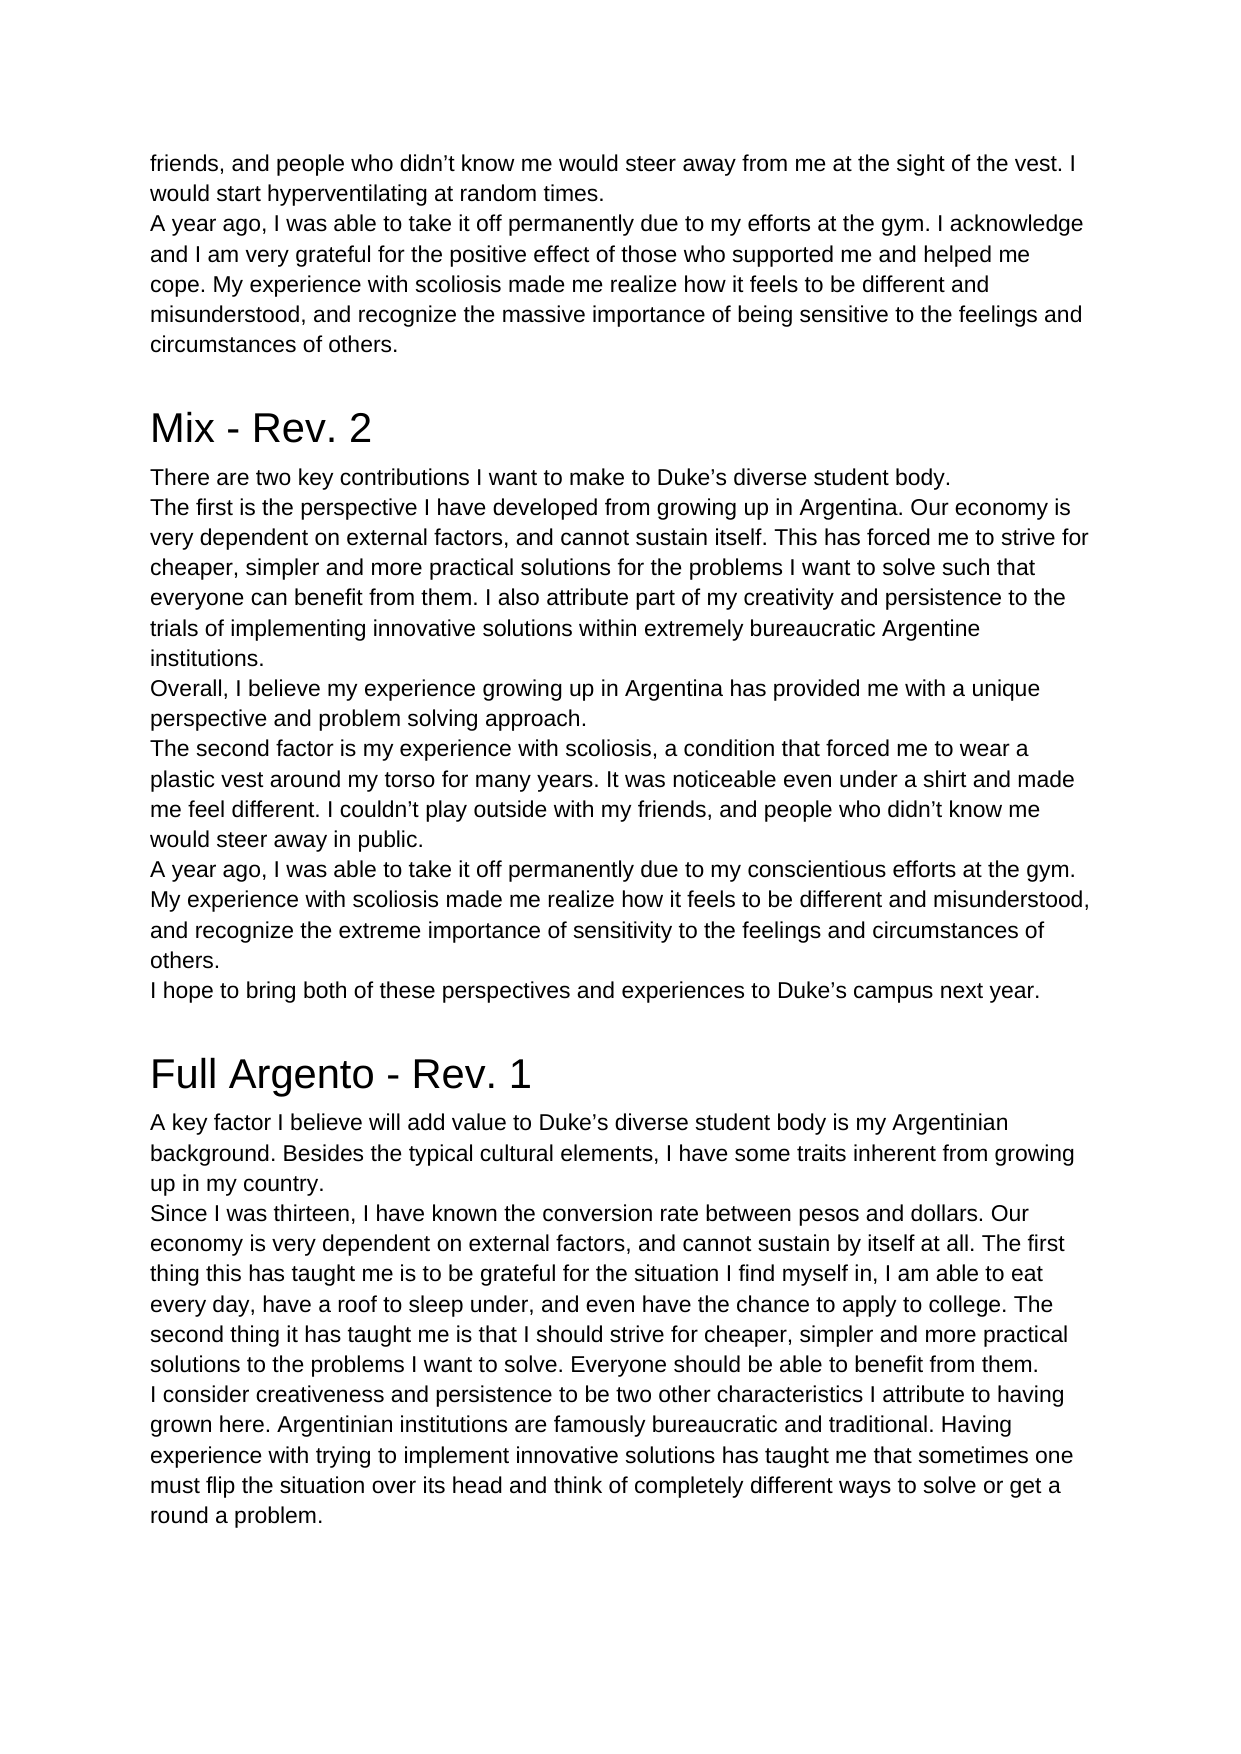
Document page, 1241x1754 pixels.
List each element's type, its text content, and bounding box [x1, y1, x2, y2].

subtitle Full Argento - Rev. 1 [150, 1049, 1090, 1097]
text A year ago, I was able to take it off permanently due to my conscientious efforts at the gym. My experience with scoliosis made me realize how it feels to be different and misunderstood, and recognize the extreme importance of sensitivity to the feelings and circumstances of others. [150, 856, 1090, 973]
text The first is the perspective I have developed from growing up in Argentina. Our economy is very dependent on external factors, and cannot sustain itself. This has forced me to strive for cheaper, simpler and more practical solutions for the problems I want to solve such that everyone can benefit from them. I also attribute part of my creativity and persistence to the trials of implementing innovative solutions within extremely bureaucratic Argentine institutions. [150, 494, 1090, 671]
text A key factor I believe will add value to Duke’s diverse student body is my Argentinian background. Besides the typical cultural elements, I have some traits inherent from growing up in my country. [150, 1109, 1090, 1196]
text I hope to bring both of these perspectives and experiences to Duke’s campus next year. [150, 977, 1090, 1003]
subtitle Mix - Rev. 2 [150, 403, 1090, 451]
text Overall, I believe my experience growing up in Argentina has provided me with a unique perspective and problem solving approach. [150, 675, 1090, 732]
text There are two key contributions I want to make to Duke’s diverse student body. [150, 463, 1090, 490]
text A year ago, I was able to take it off permanently due to my efforts at the gym. I acknowledge and I am very grateful for the positive effect of those who supported me and helped me cope. My experience with scoliosis made me realize how it feels to be different and misunderstood, and recognize the massive importance of being sensitive to the feelings and circumstances of others. [150, 210, 1090, 358]
text Since I was thirteen, I have known the conversion rate between pesos and dollars. Our economy is very dependent on external factors, and cannot sustain by itself at all. The first thing this has taught me is to be grateful for the situation I find myself in, I am able to eat every day, have a roof to sleep under, and even have the chance to apply to college. The second thing it has taught me is that I should strive for cheaper, simpler and more practical solutions to the problems I want to solve. Everyone should be able to benefit from them. [150, 1200, 1090, 1377]
text I consider creativeness and persistence to be two other characteristics I attribute to having grown here. Argentinian institutions are famously bureaucratic and traditional. Having experience with trying to implement innovative solutions has taught me that sometimes one must flip the situation over its head and think of completely different ways to solve or get a round a problem. [150, 1381, 1090, 1528]
text The second factor is my experience with scoliosis, a condition that forced me to wear a plastic vest around my torso for many years. It was noticeable even under a shirt and made me feel different. I couldn’t play outside with my friends, and people who didn’t know me would steer away in public. [150, 735, 1090, 852]
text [150, 150, 1090, 207]
